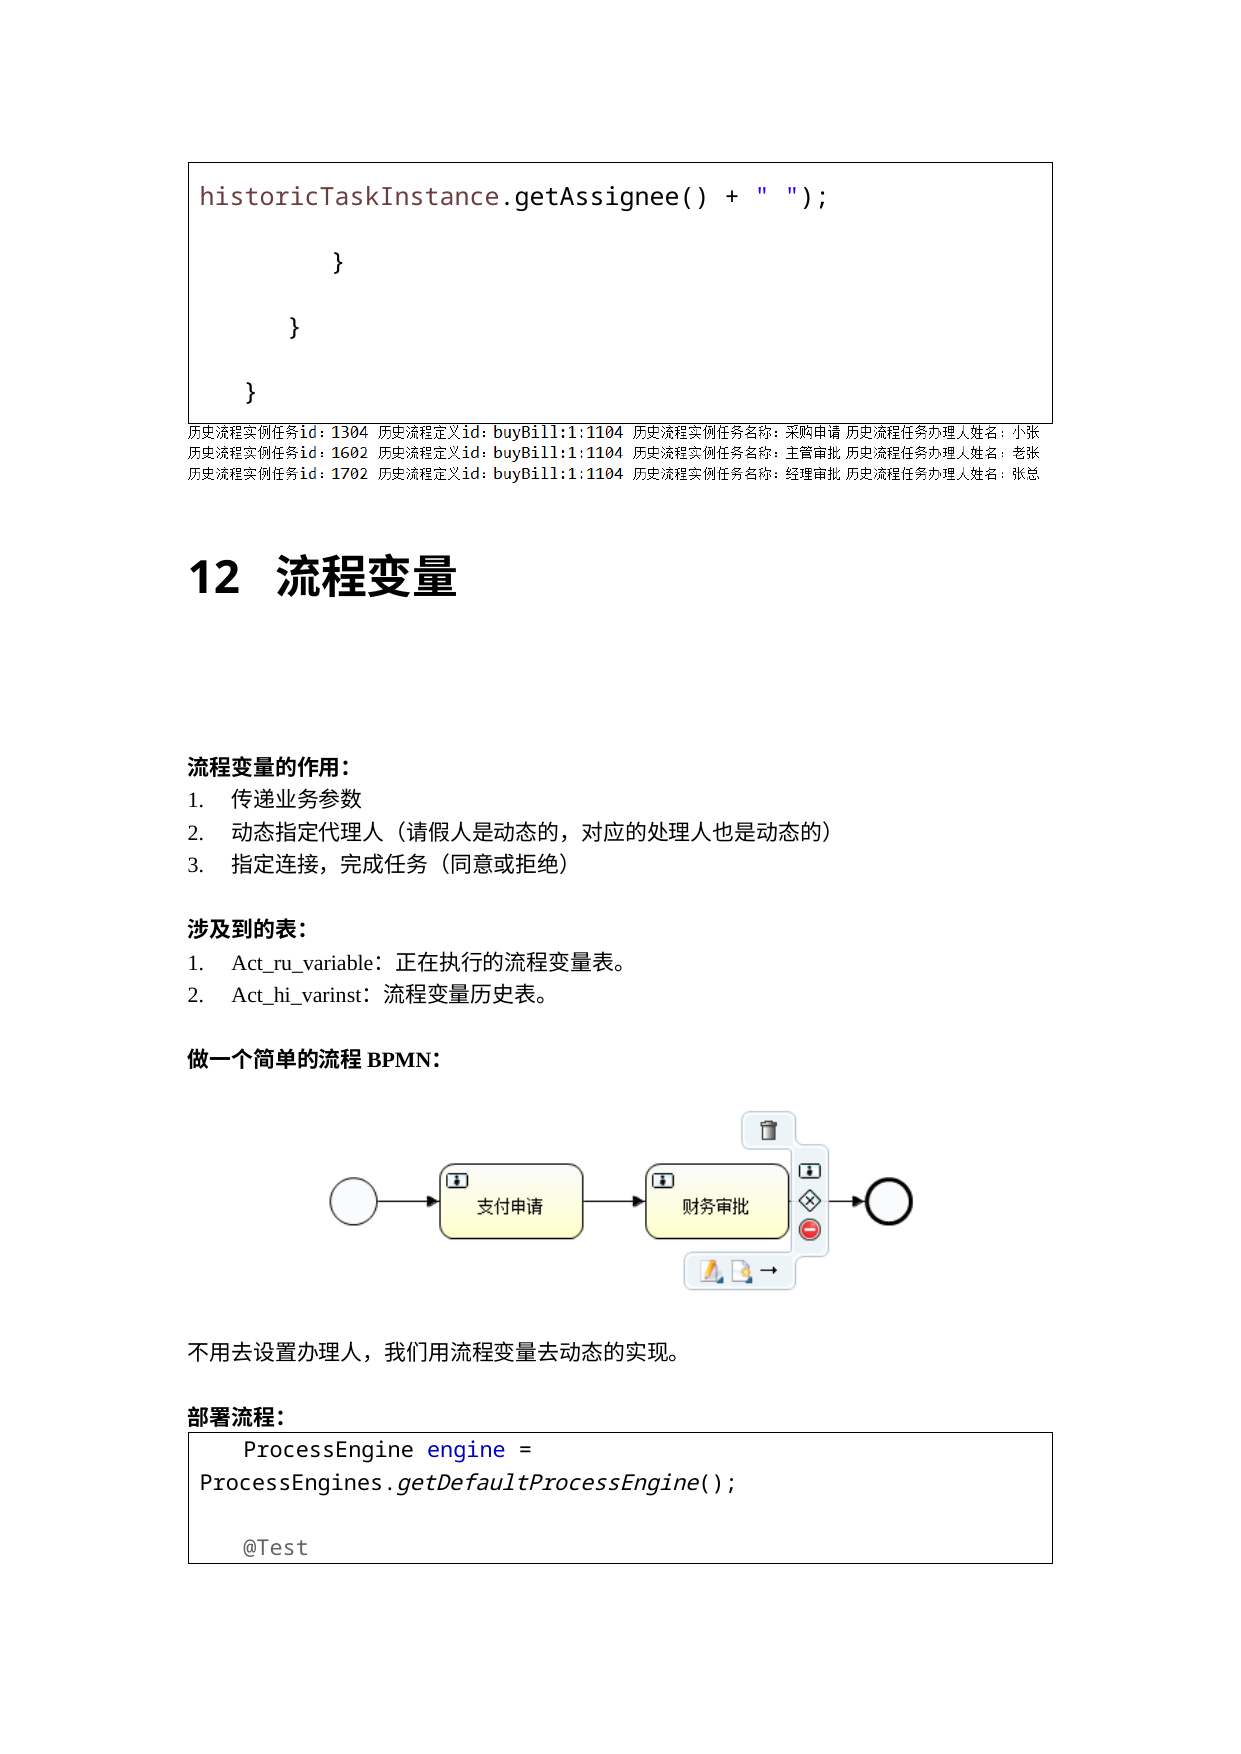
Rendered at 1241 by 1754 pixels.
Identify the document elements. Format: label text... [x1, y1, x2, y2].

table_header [189, 1433, 1052, 1563]
list 指定连接，完成任务（同意或拒绝） [187, 847, 1053, 879]
text 不用去设置办理人，我们用流程变量去动态的实现。 [187, 1334, 1053, 1367]
picture [187, 1074, 1053, 1329]
text 做一个简单的流程BPMN： [187, 1042, 1053, 1074]
subtitle 流程变量 [187, 524, 1053, 622]
list 传递业务参数 [187, 782, 1053, 814]
picture [187, 424, 1053, 489]
text 流程变量的作用： [187, 749, 1053, 782]
text 涉及到的表： [187, 912, 1053, 944]
text 部署流程： [187, 1399, 1053, 1432]
list Act_ru_variable：正在执行的流程变量表。 [187, 944, 1053, 977]
list 动态指定代理人（请假人是动态的，对应的处理人也是动态的） [187, 814, 1053, 847]
list Act_hi_varinst：流程变量历史表。 [187, 977, 1053, 1009]
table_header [189, 163, 1052, 423]
